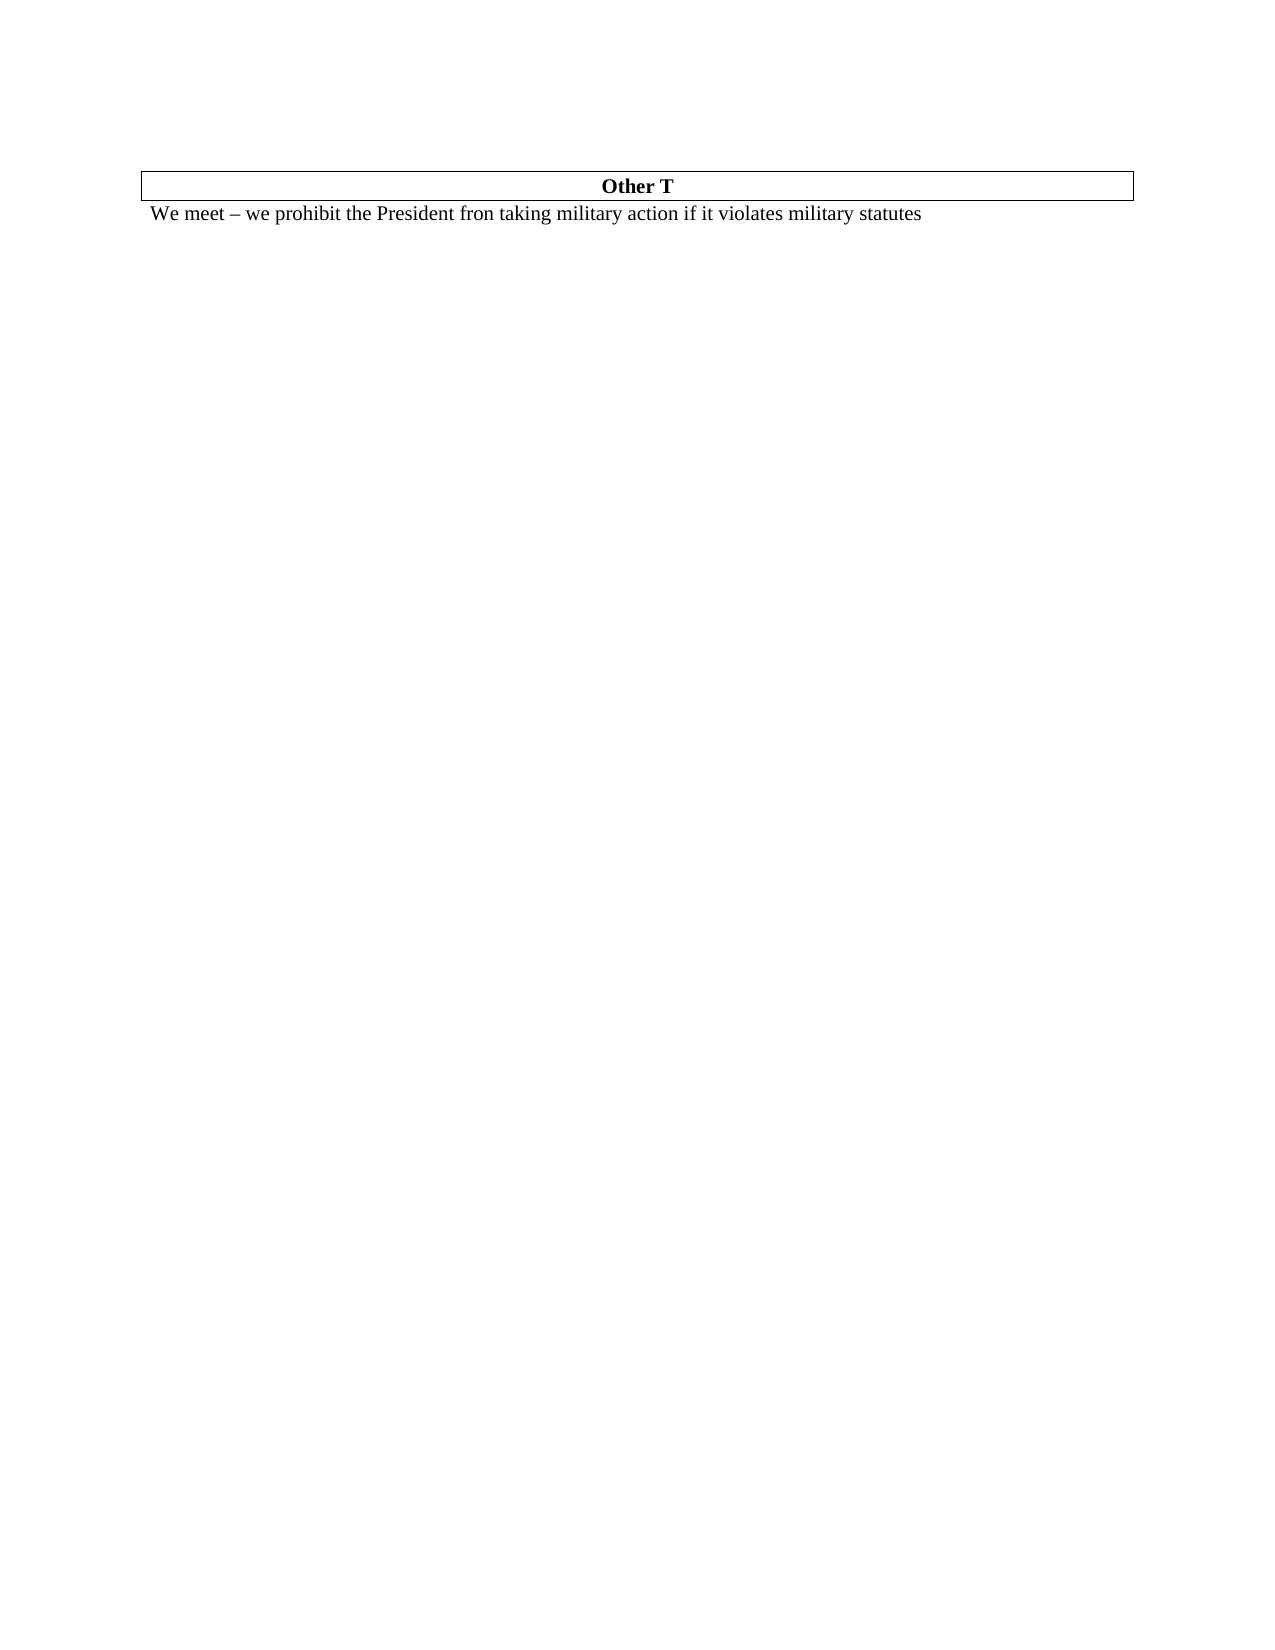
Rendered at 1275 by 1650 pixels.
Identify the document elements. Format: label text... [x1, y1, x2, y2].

text We meet – we prohibit the President fron taking military action if it violates military statutes [150, 201, 1125, 225]
subtitle Other T [142, 172, 1133, 200]
